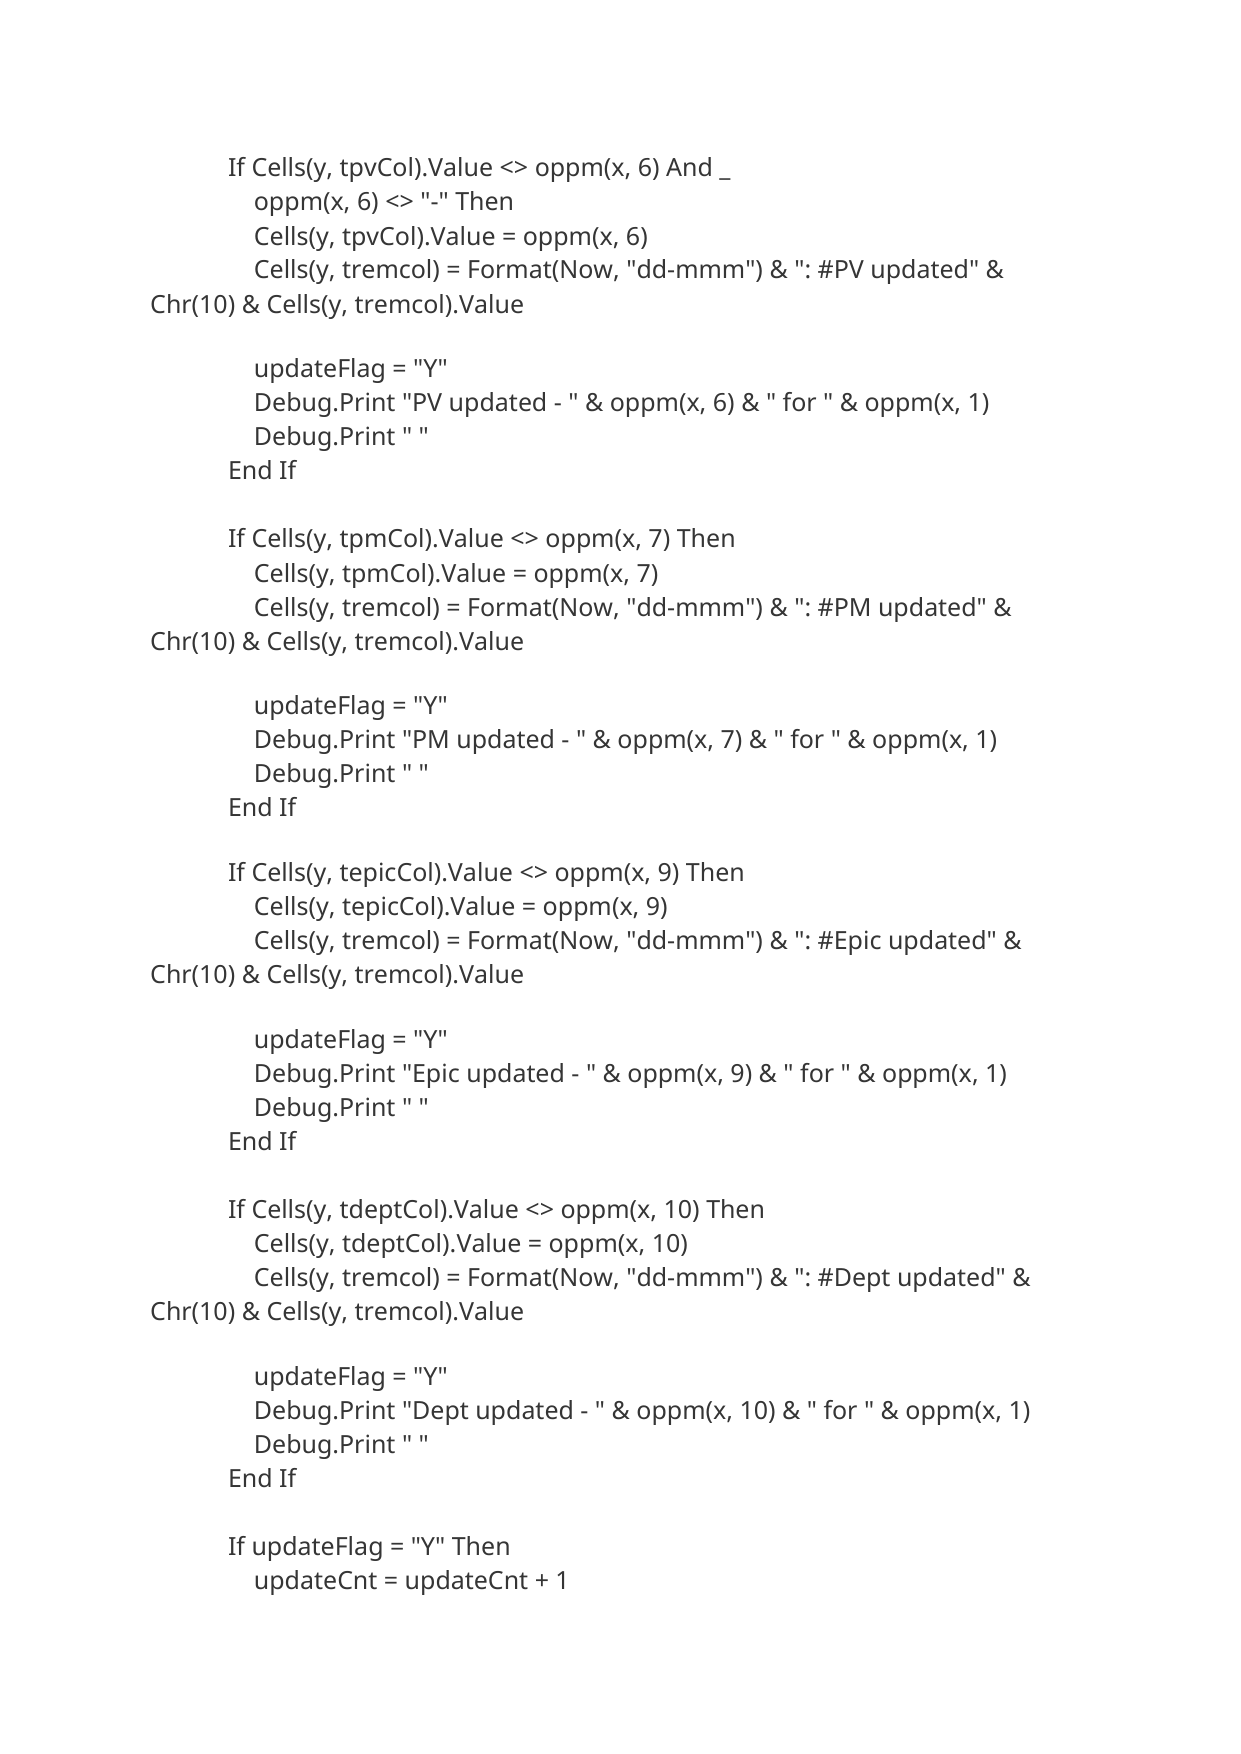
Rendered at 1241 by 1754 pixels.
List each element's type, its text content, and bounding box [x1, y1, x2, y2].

text End If [150, 1461, 1090, 1495]
text End If [150, 453, 1090, 487]
text Cells(y, tpmCol).Value = oppm(x, 7) [150, 555, 1090, 589]
text Debug.Print "Dept updated - " & oppm(x, 10) & " for " & oppm(x, 1) [150, 1393, 1090, 1427]
text Cells(y, tdeptCol).Value = oppm(x, 10) [150, 1226, 1090, 1260]
text Debug.Print " " [150, 1089, 1090, 1124]
text End If [150, 1124, 1090, 1158]
text If updateFlag = "Y" Then [150, 1529, 1090, 1563]
text updateFlag = "Y" [150, 351, 1090, 385]
text updateFlag = "Y" [150, 688, 1090, 722]
text End If [150, 790, 1090, 824]
text If Cells(y, tepicCol).Value <> oppm(x, 9) Then [150, 855, 1090, 889]
text updateCnt = updateCnt + 1 [150, 1563, 1090, 1597]
text updateFlag = "Y" [150, 1021, 1090, 1056]
text Debug.Print "PV updated - " & oppm(x, 6) & " for " & oppm(x, 1) [150, 385, 1090, 419]
text Debug.Print " " [150, 1427, 1090, 1461]
text If Cells(y, tdeptCol).Value <> oppm(x, 10) Then [150, 1192, 1090, 1226]
text Cells(y, tremcol) = Format(Now, "dd-mmm") & ": #Dept updated" & Chr(10) & Cells(y, tremcol).Value [150, 1260, 1090, 1328]
text oppm(x, 6) <> "-" Then [150, 184, 1090, 218]
text Cells(y, tpvCol).Value = oppm(x, 6) [150, 218, 1090, 252]
text Debug.Print " " [150, 756, 1090, 790]
text Cells(y, tremcol) = Format(Now, "dd-mmm") & ": #PV updated" & Chr(10) & Cells(y, tremcol).Value [150, 252, 1090, 320]
text If Cells(y, tpvCol).Value <> oppm(x, 6) And _ [150, 150, 1090, 184]
text If Cells(y, tpmCol).Value <> oppm(x, 7) Then [150, 521, 1090, 555]
text Cells(y, tepicCol).Value = oppm(x, 9) [150, 889, 1090, 923]
text Debug.Print " " [150, 419, 1090, 453]
text updateFlag = "Y" [150, 1358, 1090, 1393]
text Cells(y, tremcol) = Format(Now, "dd-mmm") & ": #PM updated" & Chr(10) & Cells(y, tremcol).Value [150, 589, 1090, 657]
text Debug.Print "Epic updated - " & oppm(x, 9) & " for " & oppm(x, 1) [150, 1056, 1090, 1089]
text Debug.Print "PM updated - " & oppm(x, 7) & " for " & oppm(x, 1) [150, 722, 1090, 756]
text Cells(y, tremcol) = Format(Now, "dd-mmm") & ": #Epic updated" & Chr(10) & Cells(y, tremcol).Value [150, 923, 1090, 991]
